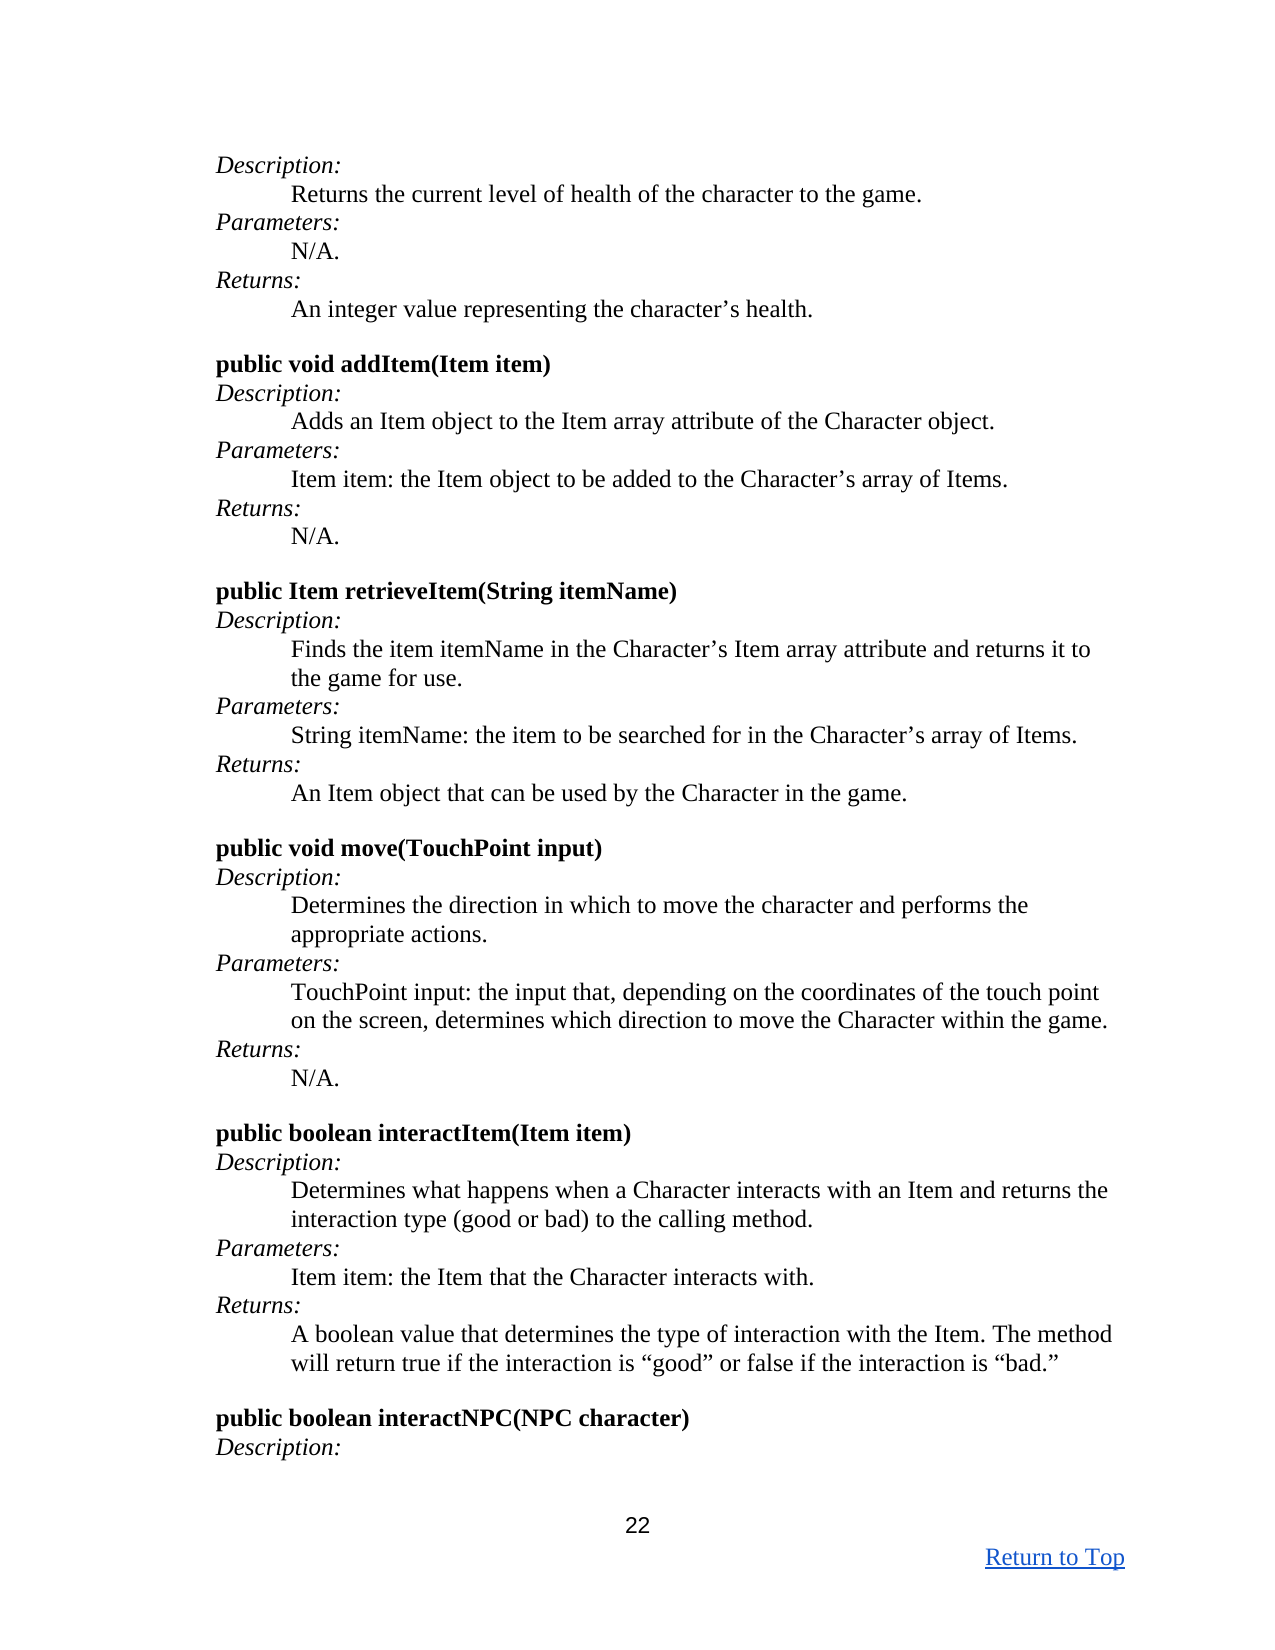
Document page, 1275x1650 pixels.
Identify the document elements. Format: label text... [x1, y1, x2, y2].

text Parameters: [216, 1233, 1125, 1262]
text Determines the direction in which to move the character and performs the appropriate actions. [291, 890, 1125, 948]
text Returns: [216, 265, 1125, 294]
text public void addItem(Item item) [216, 349, 1125, 378]
text Description: [216, 605, 1125, 634]
text public boolean interactNPC(NPC character) [216, 1403, 1125, 1432]
text Returns: [216, 1290, 1125, 1319]
text Parameters: [216, 435, 1125, 464]
text TouchPoint input: the input that, depending on the coordinates of the touch point on the screen, determines which direction to move the Character within the game. [291, 977, 1125, 1034]
text Parameters: [216, 691, 1125, 720]
text Item item: the Item object to be added to the Character’s array of Items. [291, 464, 1125, 493]
text Returns the current level of health of the character to the game. [291, 179, 1125, 207]
text String itemName: the item to be searched for in the Character’s array of Items. [291, 720, 1125, 749]
text Description: [216, 1147, 1125, 1175]
text public Item retrieveItem(String itemName) [216, 576, 1125, 605]
text Description: [216, 378, 1125, 406]
text Returns: [216, 493, 1125, 521]
text N/A. [291, 1063, 1125, 1092]
text Returns: [216, 1034, 1125, 1063]
text Determines what happens when a Character interacts with an Item and returns the interaction type (good or bad) to the calling method. [291, 1175, 1125, 1233]
text Description: [216, 862, 1125, 890]
text Parameters: [216, 207, 1125, 236]
text Description: [216, 150, 1125, 179]
text Adds an Item object to the Item array attribute of the Character object. [291, 406, 1125, 435]
text Item item: the Item that the Character interacts with. [291, 1262, 1125, 1290]
text Returns: [216, 749, 1125, 778]
text An Item object that can be used by the Character in the game. [291, 778, 1125, 806]
text public void move(TouchPoint input) [216, 833, 1125, 862]
text public boolean interactItem(Item item) [216, 1118, 1125, 1147]
text N/A. [291, 521, 1125, 550]
text Parameters: [216, 948, 1125, 977]
text N/A. [291, 236, 1125, 265]
text Finds the item itemName in the Character’s Item array attribute and returns it to the game for use. [291, 634, 1125, 691]
text An integer value representing the character’s health. [291, 294, 1125, 322]
text Description: [216, 1432, 1125, 1461]
